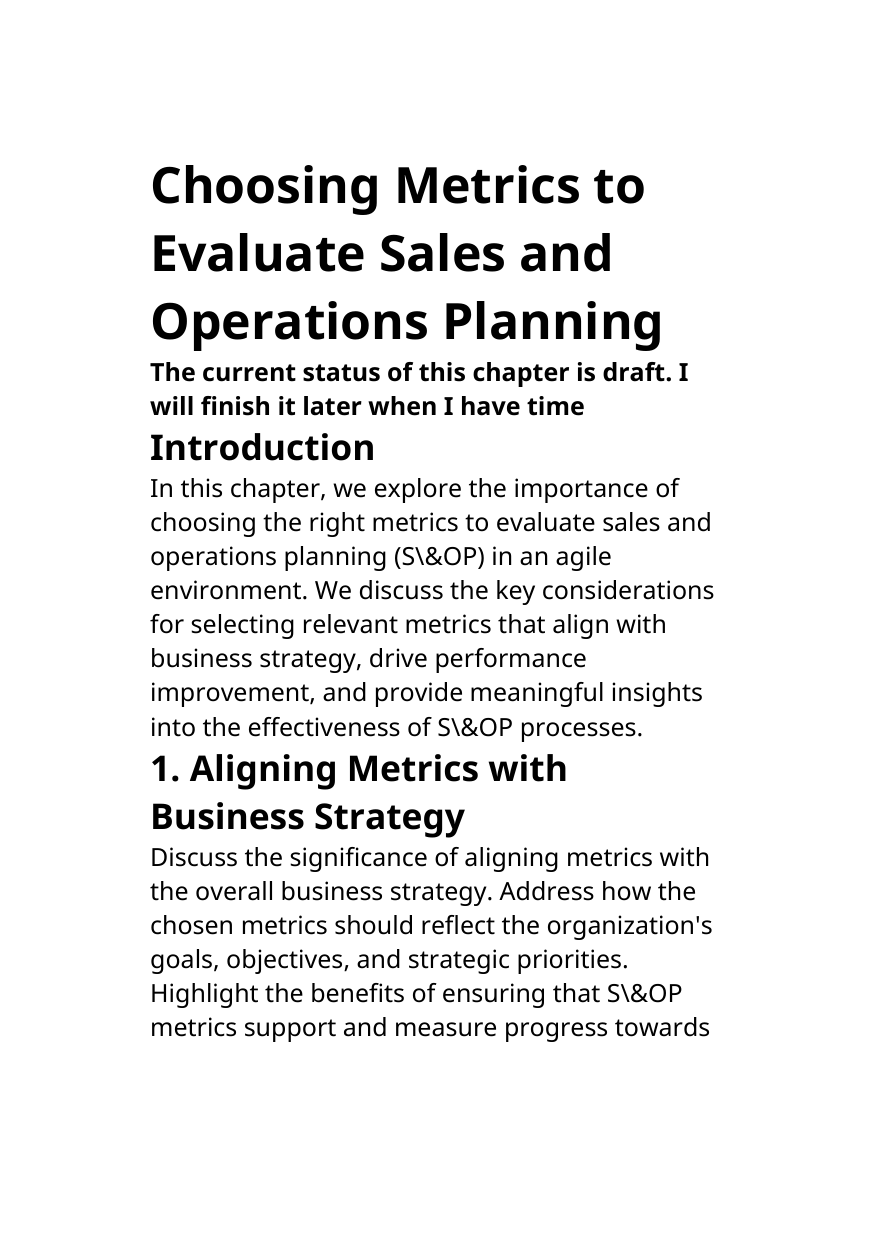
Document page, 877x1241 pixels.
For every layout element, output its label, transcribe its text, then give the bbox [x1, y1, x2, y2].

subtitle Choosing Metrics to Evaluate Sales and Operations Planning [150, 150, 727, 354]
text In this chapter, we explore the importance of choosing the right metrics to evaluate sales and operations planning (S\&OP) in an agile environment. We discuss the key considerations for selecting relevant metrics that align with business strategy, drive performance improvement, and provide meaningful insights into the effectiveness of S\&OP processes. [150, 471, 727, 743]
subtitle 1. Aligning Metrics with Business Strategy [150, 743, 727, 840]
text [150, 840, 727, 1044]
text The current status of this chapter is draft. I will finish it later when I have time [150, 354, 727, 422]
subtitle Introduction [150, 422, 727, 471]
